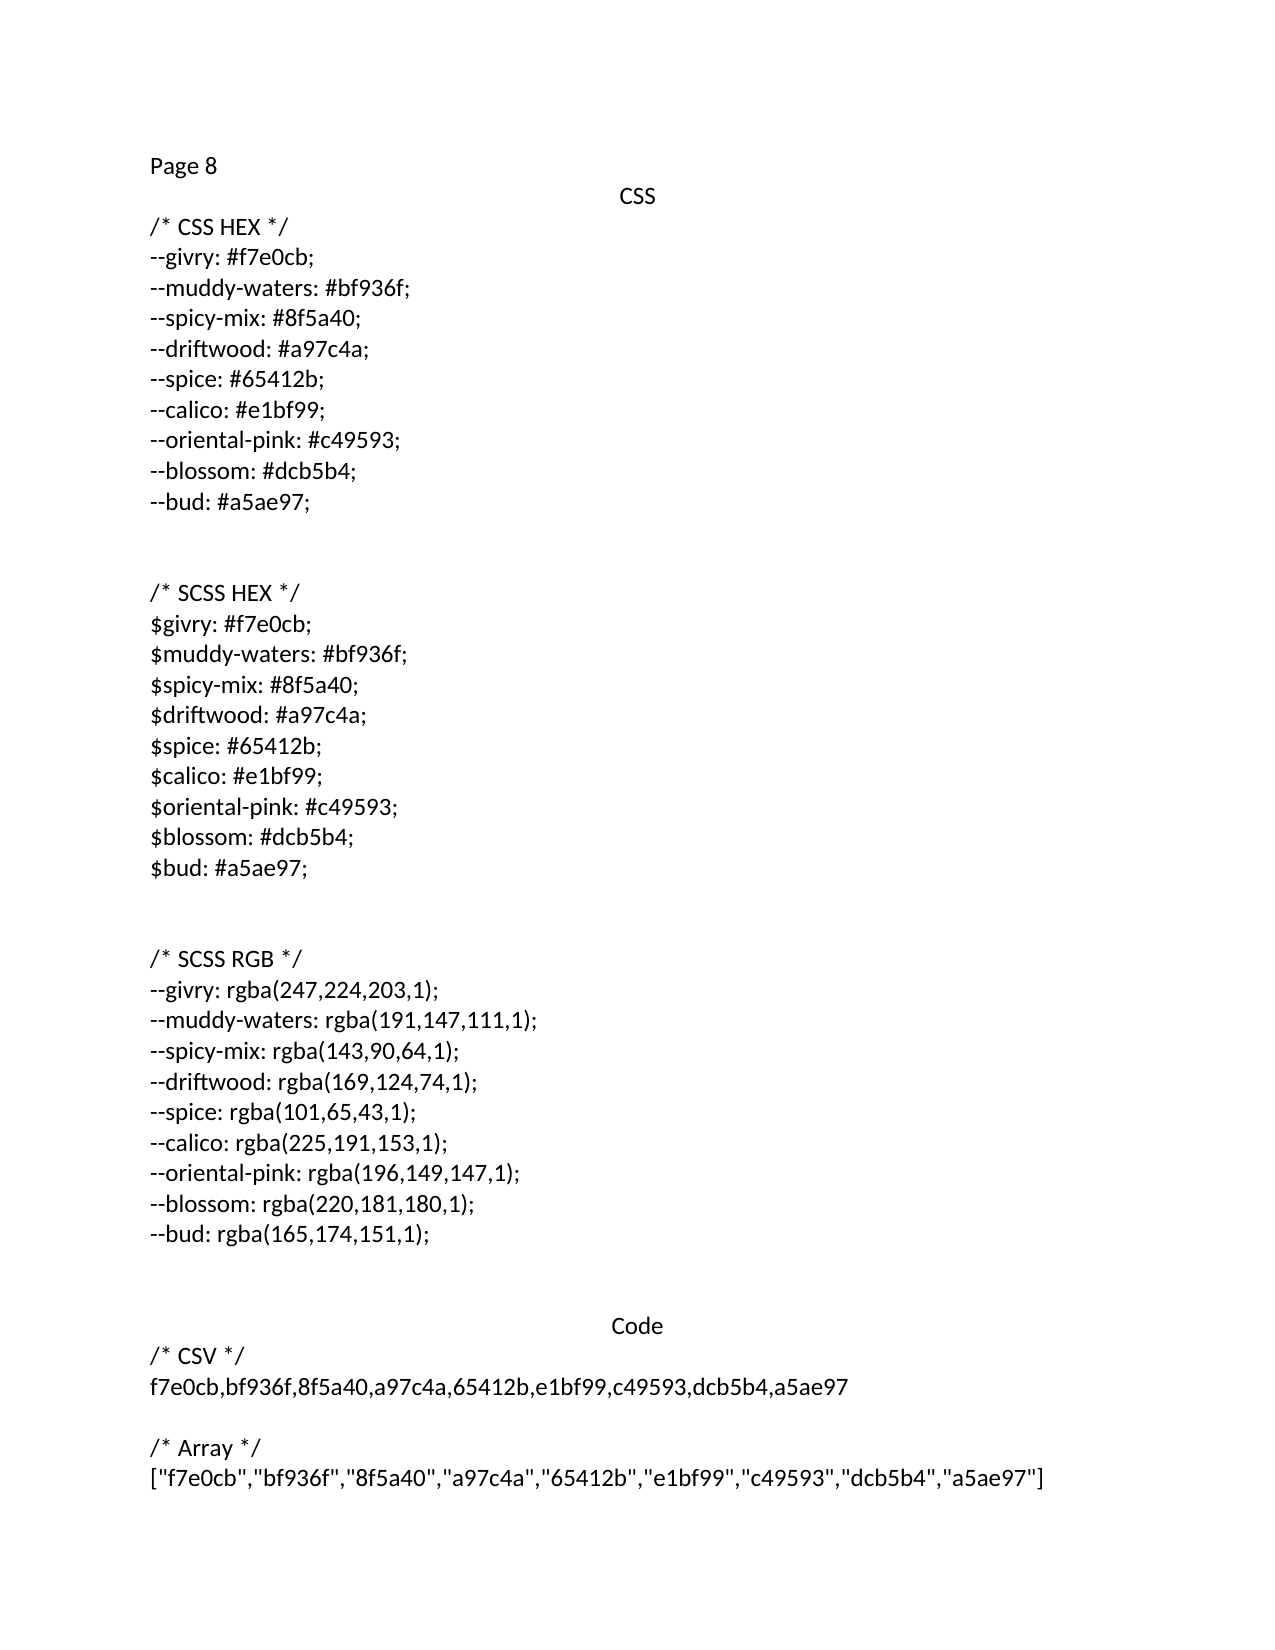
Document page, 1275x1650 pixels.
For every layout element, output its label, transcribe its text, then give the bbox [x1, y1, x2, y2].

text $spicy-mix: #8f5a40; [150, 669, 1125, 699]
text ["f7e0cb","bf936f","8f5a40","a97c4a","65412b","e1bf99","c49593","dcb5b4","a5ae97"] [150, 1462, 1125, 1493]
text --oriental-pink: #c49593; [150, 425, 1125, 455]
text --driftwood: #a97c4a; [150, 333, 1125, 364]
text --oriental-pink: rgba(196,149,147,1); [150, 1157, 1125, 1188]
text --givry: #f7e0cb; [150, 242, 1125, 272]
text /* CSS HEX */ [150, 211, 1125, 242]
text --muddy-waters: #bf936f; [150, 272, 1125, 303]
text --blossom: rgba(220,181,180,1); [150, 1188, 1125, 1218]
text Page 8 [150, 150, 1125, 181]
text --spice: rgba(101,65,43,1); [150, 1096, 1125, 1127]
text --givry: rgba(247,224,203,1); [150, 974, 1125, 1004]
text Code [150, 1310, 1125, 1340]
text $bud: #a5ae97; [150, 852, 1125, 882]
text $blossom: #dcb5b4; [150, 821, 1125, 852]
text $calico: #e1bf99; [150, 760, 1125, 791]
text $oriental-pink: #c49593; [150, 791, 1125, 821]
text --muddy-waters: rgba(191,147,111,1); [150, 1004, 1125, 1035]
text $givry: #f7e0cb; [150, 608, 1125, 638]
text --calico: rgba(225,191,153,1); [150, 1127, 1125, 1157]
text --spicy-mix: rgba(143,90,64,1); [150, 1035, 1125, 1066]
text --spice: #65412b; [150, 364, 1125, 394]
text /* SCSS RGB */ [150, 943, 1125, 974]
text /* CSV */ [150, 1340, 1125, 1371]
text --bud: #a5ae97; [150, 486, 1125, 516]
text --spicy-mix: #8f5a40; [150, 303, 1125, 333]
text --bud: rgba(165,174,151,1); [150, 1218, 1125, 1249]
text $spice: #65412b; [150, 730, 1125, 760]
text CSS [150, 181, 1125, 211]
text $muddy-waters: #bf936f; [150, 638, 1125, 669]
text $driftwood: #a97c4a; [150, 699, 1125, 730]
text /* Array */ [150, 1432, 1125, 1462]
text --calico: #e1bf99; [150, 394, 1125, 425]
text --blossom: #dcb5b4; [150, 455, 1125, 486]
text --driftwood: rgba(169,124,74,1); [150, 1066, 1125, 1096]
text /* SCSS HEX */ [150, 577, 1125, 608]
text f7e0cb,bf936f,8f5a40,a97c4a,65412b,e1bf99,c49593,dcb5b4,a5ae97 [150, 1371, 1125, 1401]
